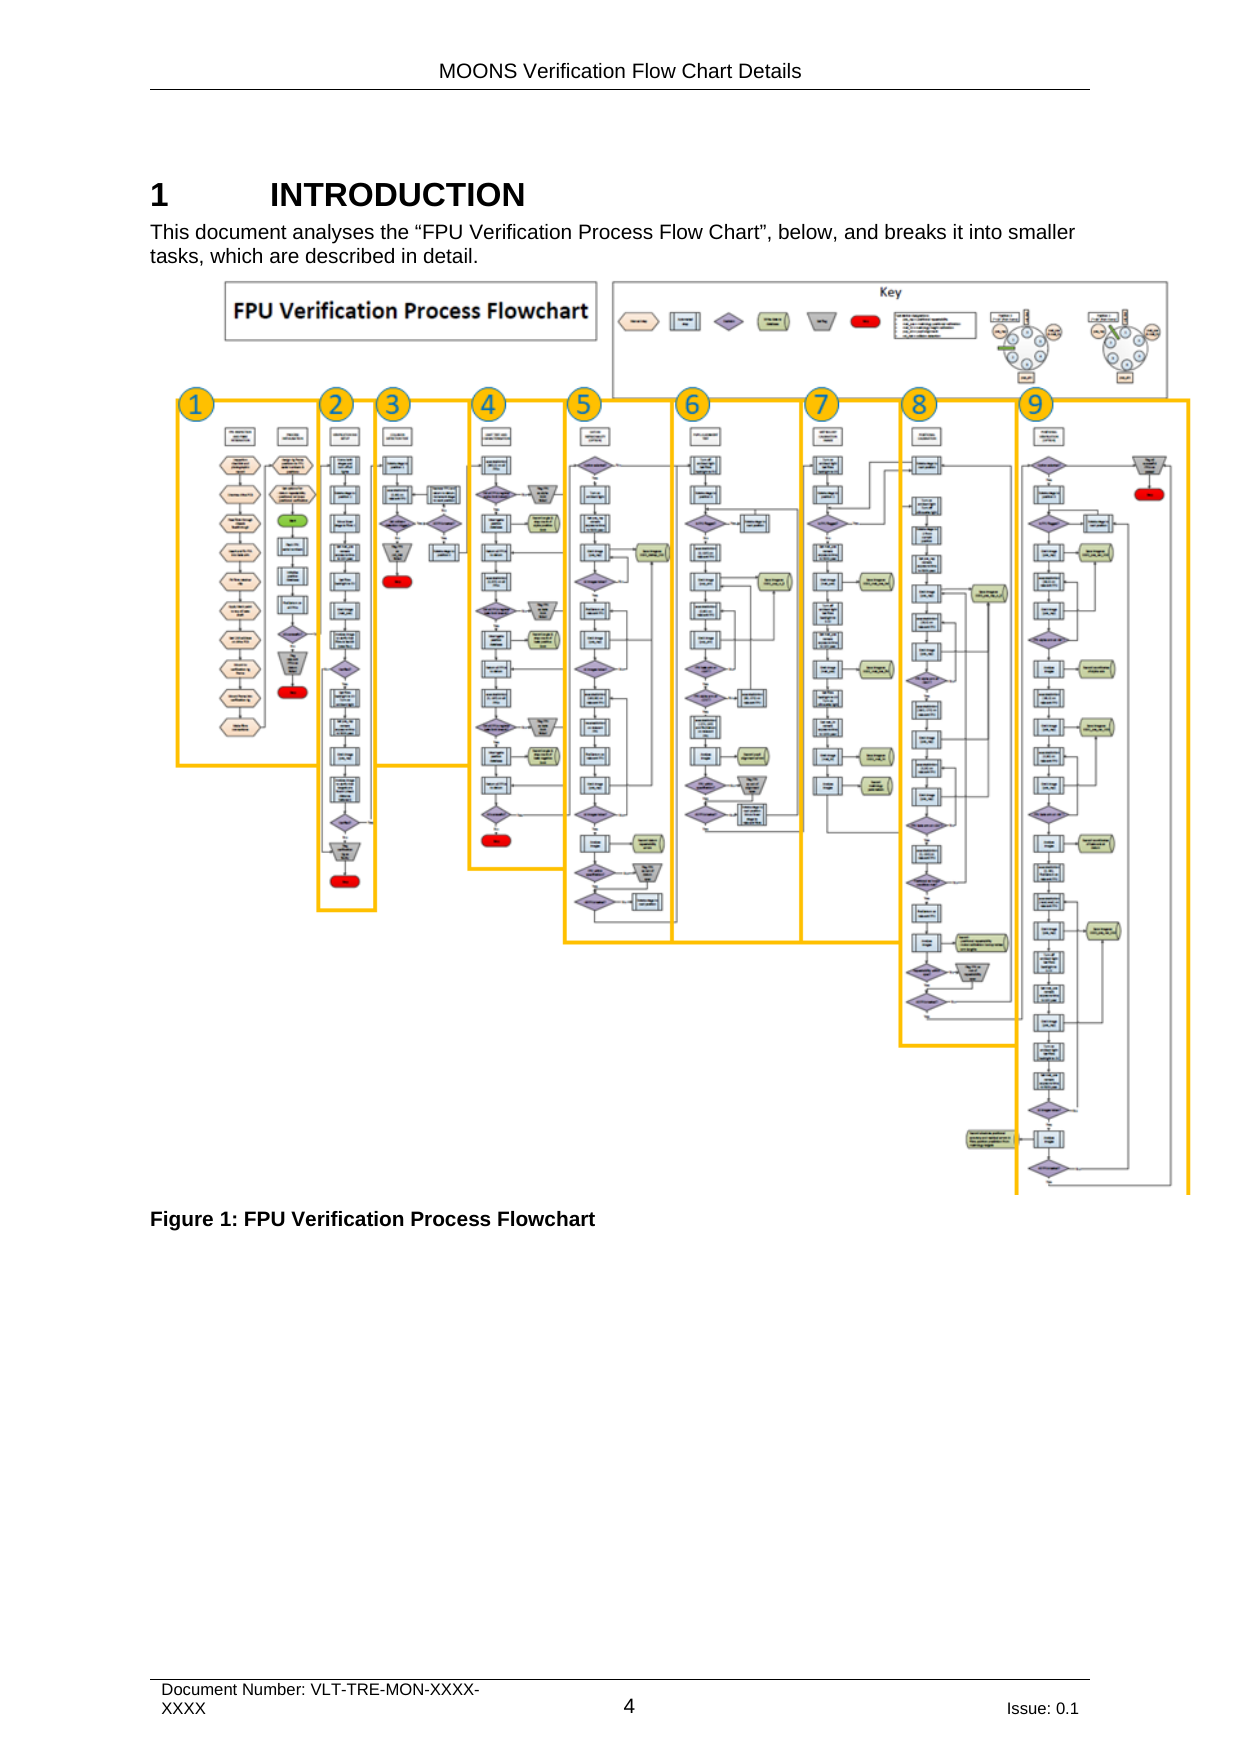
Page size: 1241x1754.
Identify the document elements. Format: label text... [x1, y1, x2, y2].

text This document analyses the “FPU Verification Process Flow Chart”, below, and breaks it into smaller tasks, which are described in detail. [150, 220, 1090, 267]
picture [150, 267, 1210, 1195]
subtitle INTRODUCTION [150, 175, 1090, 213]
text Figure 1: FPU Verification Process Flowchart [150, 1207, 1090, 1231]
